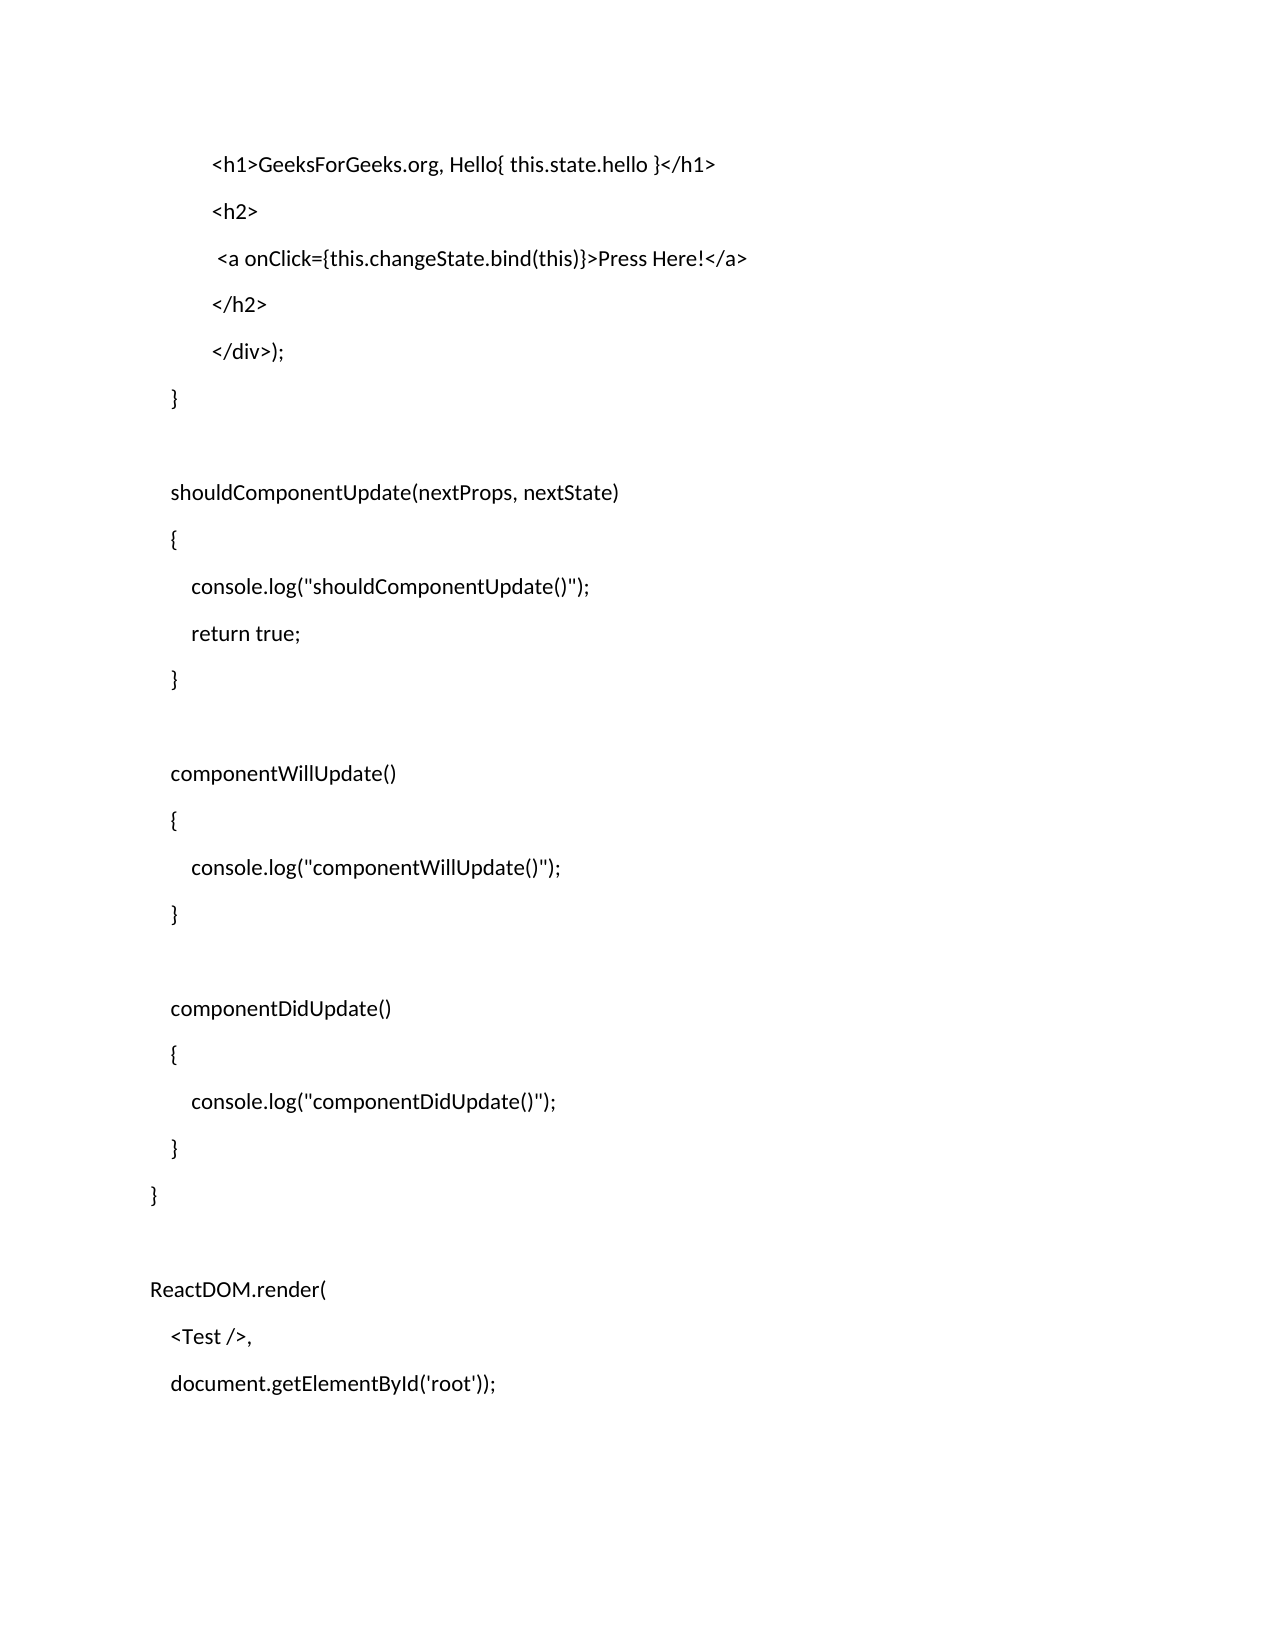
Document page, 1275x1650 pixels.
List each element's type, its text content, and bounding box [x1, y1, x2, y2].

text } [150, 384, 1125, 412]
text ReactDOM.render( [150, 1275, 1125, 1303]
text { [150, 525, 1125, 553]
text componentDidUpdate() [150, 994, 1125, 1022]
text componentWillUpdate() [150, 759, 1125, 787]
text <a onClick={this.changeState.bind(this)}>Press Here!</a> [150, 244, 1125, 272]
text <Test />, [150, 1322, 1125, 1350]
text console.log("componentWillUpdate()"); [150, 853, 1125, 881]
text </div>); [150, 337, 1125, 366]
text shouldComponentUpdate(nextProps, nextState) [150, 478, 1125, 506]
text return true; [150, 619, 1125, 647]
text } [150, 1181, 1125, 1209]
text <h1>GeeksForGeeks.org, Hello{ this.state.hello }</h1> [150, 150, 1125, 178]
text { [150, 1041, 1125, 1069]
text </h2> [150, 291, 1125, 319]
text <h2> [150, 197, 1125, 225]
text console.log("shouldComponentUpdate()"); [150, 572, 1125, 600]
text document.getElementById('root')); [150, 1369, 1125, 1397]
text } [150, 666, 1125, 694]
text { [150, 806, 1125, 834]
text console.log("componentDidUpdate()"); [150, 1087, 1125, 1116]
text } [150, 900, 1125, 928]
text } [150, 1134, 1125, 1162]
